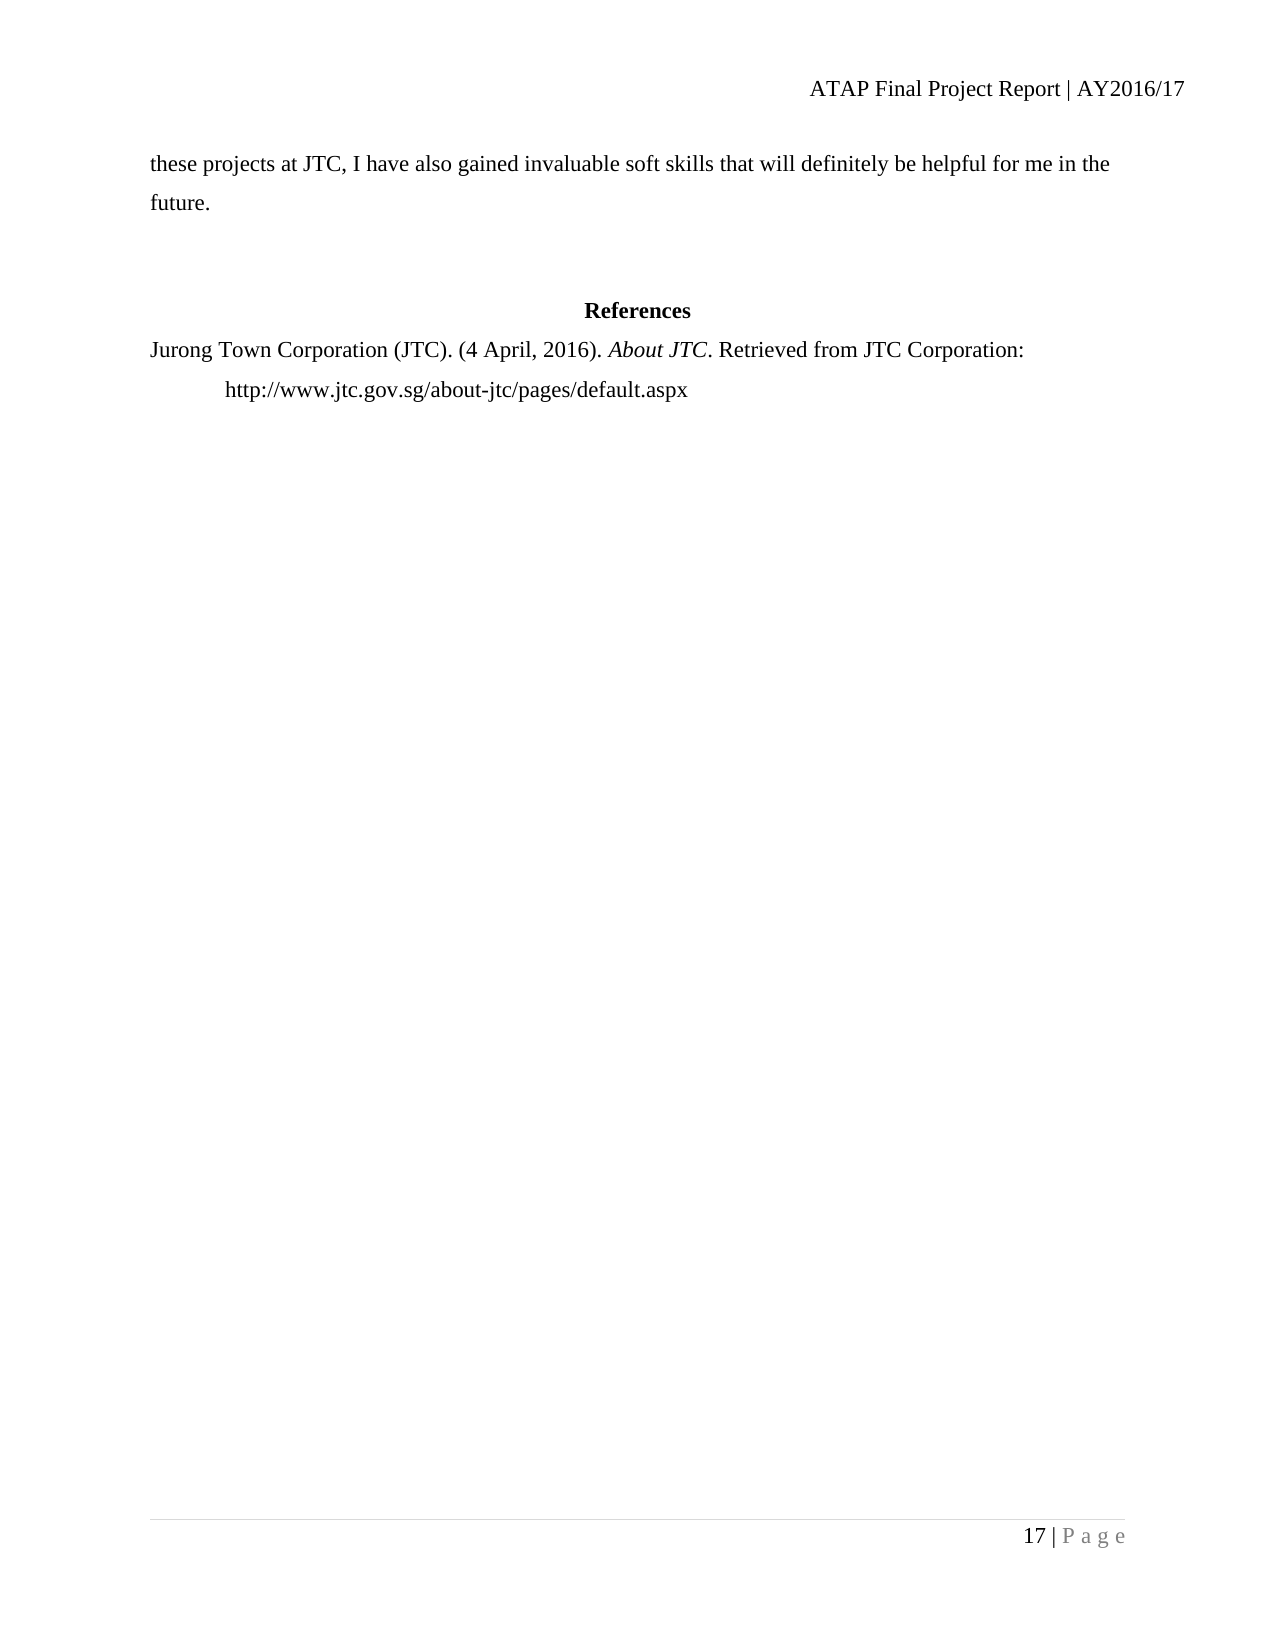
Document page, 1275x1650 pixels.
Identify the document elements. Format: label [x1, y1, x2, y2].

text [150, 150, 1125, 216]
